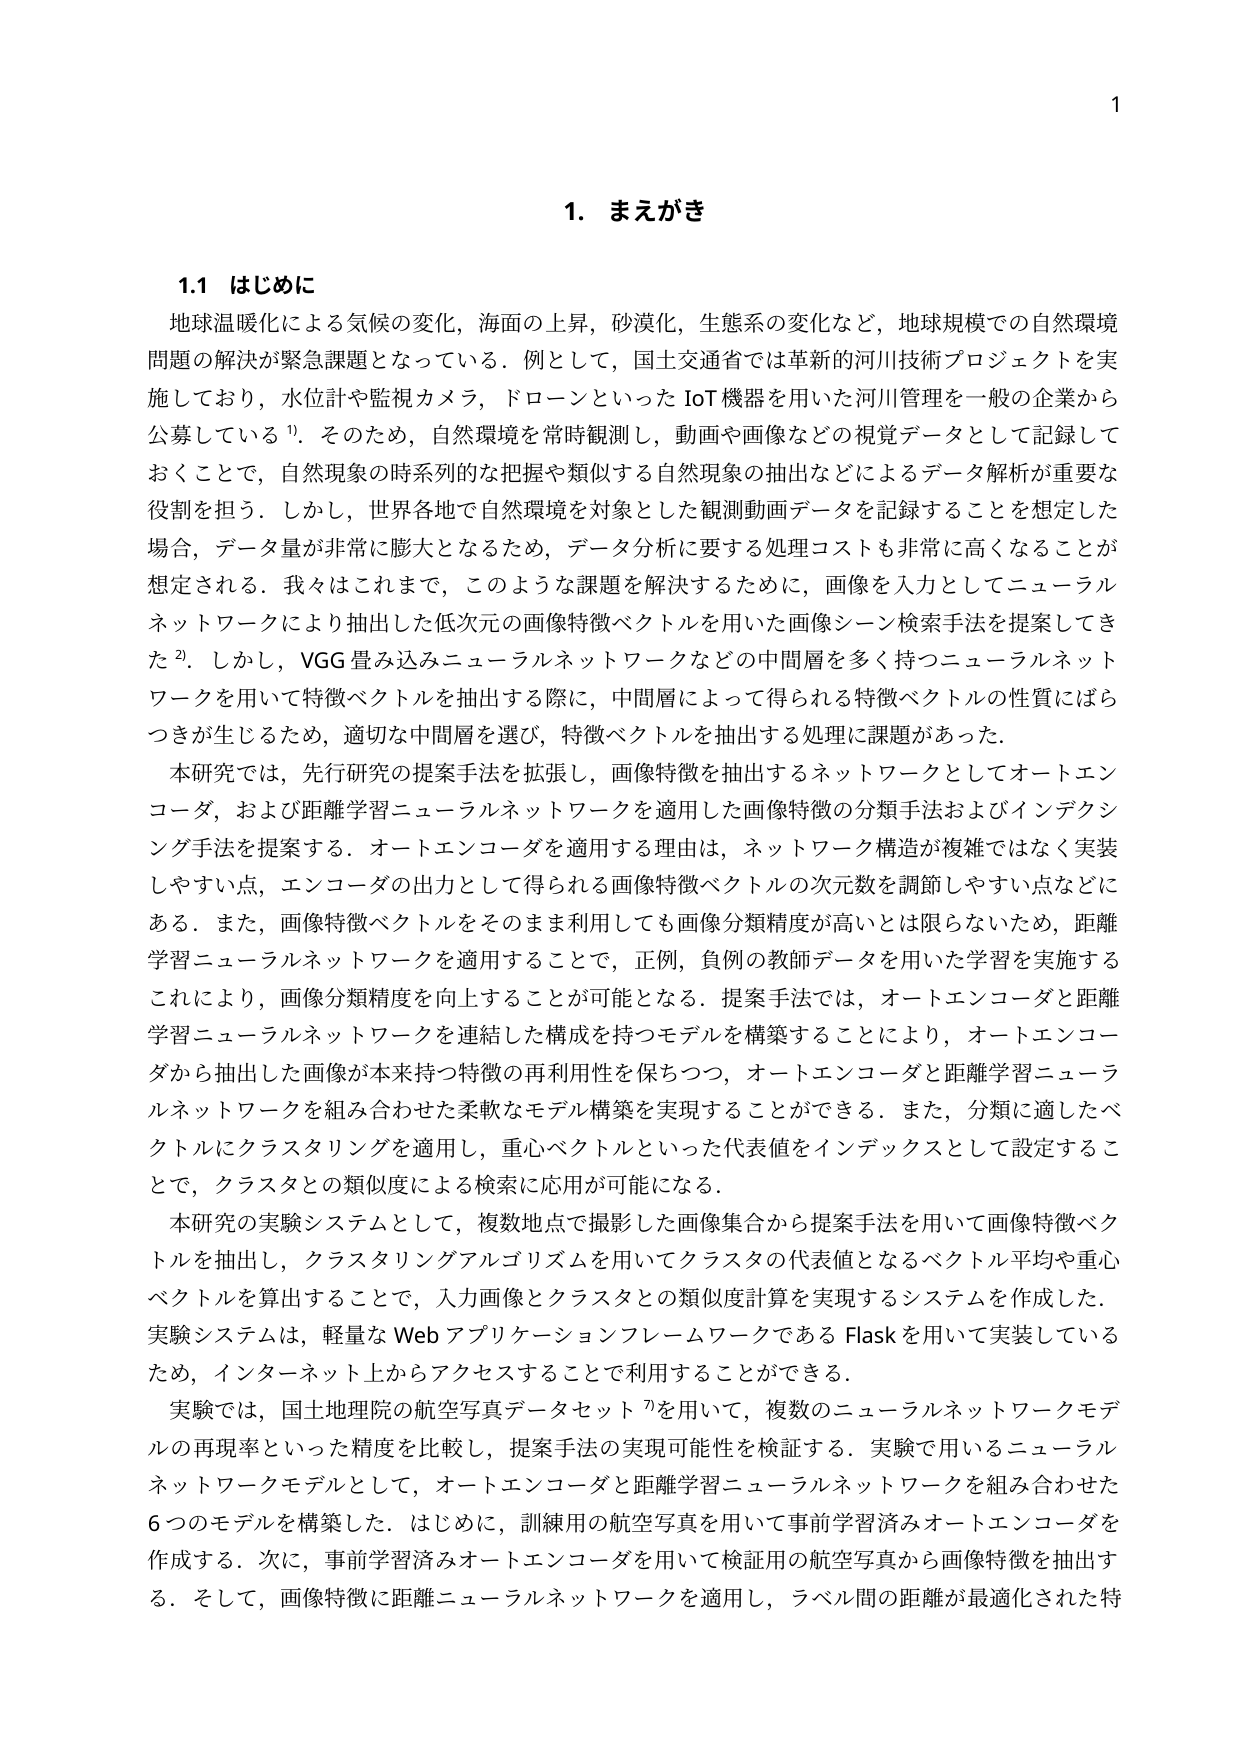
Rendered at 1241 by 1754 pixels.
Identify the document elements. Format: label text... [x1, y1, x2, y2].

text 本研究の実験システムとして，複数地点で撮影した画像集合から提案手法を用いて画像特徴ベクトルを抽出し，クラスタリングアルゴリズムを用いてクラスタの代表値となるベクトル平均や重心ベクトルを算出することで，入力画像とクラスタとの類似度計算を実現するシステムを作成した．実験システムは，軽量なWebアプリケーションフレームワークであるFlaskを用いて実装しているため，インターネット上からアクセスすることで利用することができる． [148, 1203, 1122, 1391]
text 地球温暖化による気候の変化，海面の上昇，砂漠化，生態系の変化など，地球規模での自然環境問題の解決が緊急課題となっている．例として，国土交通省では革新的河川技術プロジェクトを実施しており，水位計や監視カメラ，ドローンといったIoT機器を用いた河川管理を一般の企業から公募している1)．そのため，自然環境を常時観測し，動画や画像などの視覚データとして記録しておくことで，自然現象の時系列的な把握や類似する自然現象の抽出などによるデータ解析が重要な役割を担う．しかし，世界各地で自然環境を対象とした観測動画データを記録することを想定した場合，データ量が非常に膨大となるため，データ分析に要する処理コストも非常に高くなることが想定される．我々はこれまで，このような課題を解決するために，画像を入力としてニューラルネットワークにより抽出した低次元の画像特徴ベクトルを用いた画像シーン検索手法を提案してきた2)．しかし，VGG畳み込みニューラルネットワークなどの中間層を多く持つニューラルネットワークを用いて特徴ベクトルを抽出する際に，中間層によって得られる特徴ベクトルの性質にばらつきが生じるため，適切な中間層を選び，特徴ベクトルを抽出する処理に課題があった． [148, 303, 1122, 753]
subtitle まえがき [148, 191, 1122, 228]
text 本研究では，先行研究の提案手法を拡張し，画像特徴を抽出するネットワークとしてオートエンコーダ，および距離学習ニューラルネットワークを適用した画像特徴の分類手法およびインデクシング手法を提案する．オートエンコーダを適用する理由は，ネットワーク構造が複雑ではなく実装しやすい点，エンコーダの出力として得られる画像特徴ベクトルの次元数を調節しやすい点などにある．また，画像特徴ベクトルをそのまま利用しても画像分類精度が高いとは限らないため，距離学習ニューラルネットワークを適用することで，正例，負例の教師データを用いた学習を実施する．これにより，画像分類精度を向上することが可能となる．提案手法では，オートエンコーダと距離学習ニューラルネットワークを連結した構成を持つモデルを構築することにより，オートエンコーダから抽出した画像が本来持つ特徴の再利用性を保ちつつ，オートエンコーダと距離学習ニューラルネットワークを組み合わせた柔軟なモデル構築を実現することができる．また，分類に適したベクトルにクラスタリングを適用し，重心ベクトルといった代表値をインデックスとして設定することで，クラスタとの類似度による検索に応用が可能になる． [148, 753, 1122, 1203]
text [148, 1391, 1122, 1616]
subtitle はじめに [177, 266, 1122, 303]
